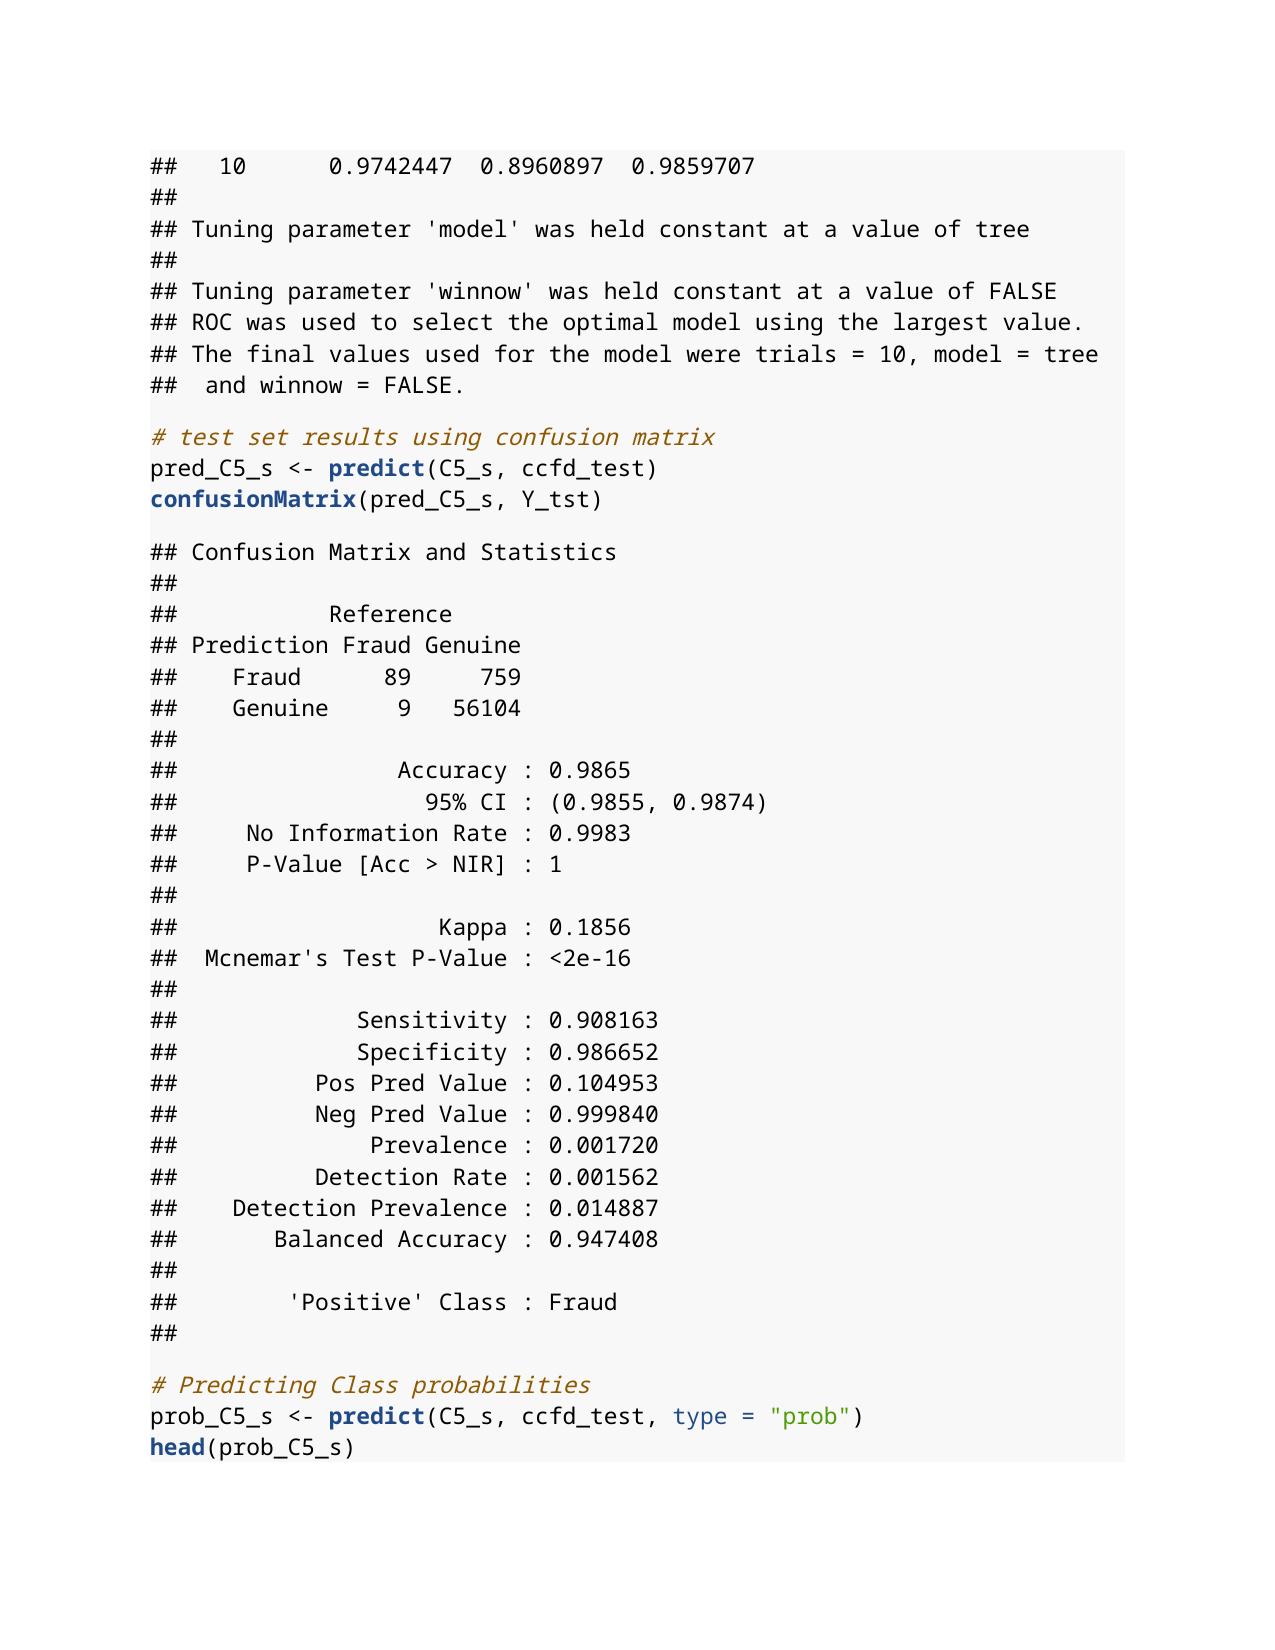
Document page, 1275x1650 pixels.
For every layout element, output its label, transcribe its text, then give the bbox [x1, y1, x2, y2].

text # test set results using confusion matrix pred_C5_s <- predict(C5_s, ccfd_test) confusionMatrix(pred_C5_s, Y_tst) [604, 421, 1125, 514]
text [150, 150, 1125, 400]
text # Predicting Class probabilities prob_C5_s <- predict(C5_s, ccfd_test, type = "prob") head(prob_C5_s) [356, 1369, 1125, 1462]
text ## Confusion Matrix and Statistics ## ## Reference ## Prediction Fraud Genuine ## Fraud 89 759 ## Genuine 9 56104 ## ## Accuracy : 0.9865 ## 95% CI : (0.9855, 0.9874) ## No Information Rate : 0.9983 ## P-Value [Acc > NIR] : 1 ## ## Kappa : 0.1856 ## Mcnemar's Test P-Value : <2e-16 ## ## Sensitivity : 0.908163 ## Specificity : 0.986652 ## Pos Pred Value : 0.104953 ## Neg Pred Value : 0.999840 ## Prevalence : 0.001720 ## Detection Rate : 0.001562 ## Detection Prevalence : 0.014887 ## Balanced Accuracy : 0.947408 ## ## 'Positive' Class : Fraud ## [150, 535, 1125, 1348]
